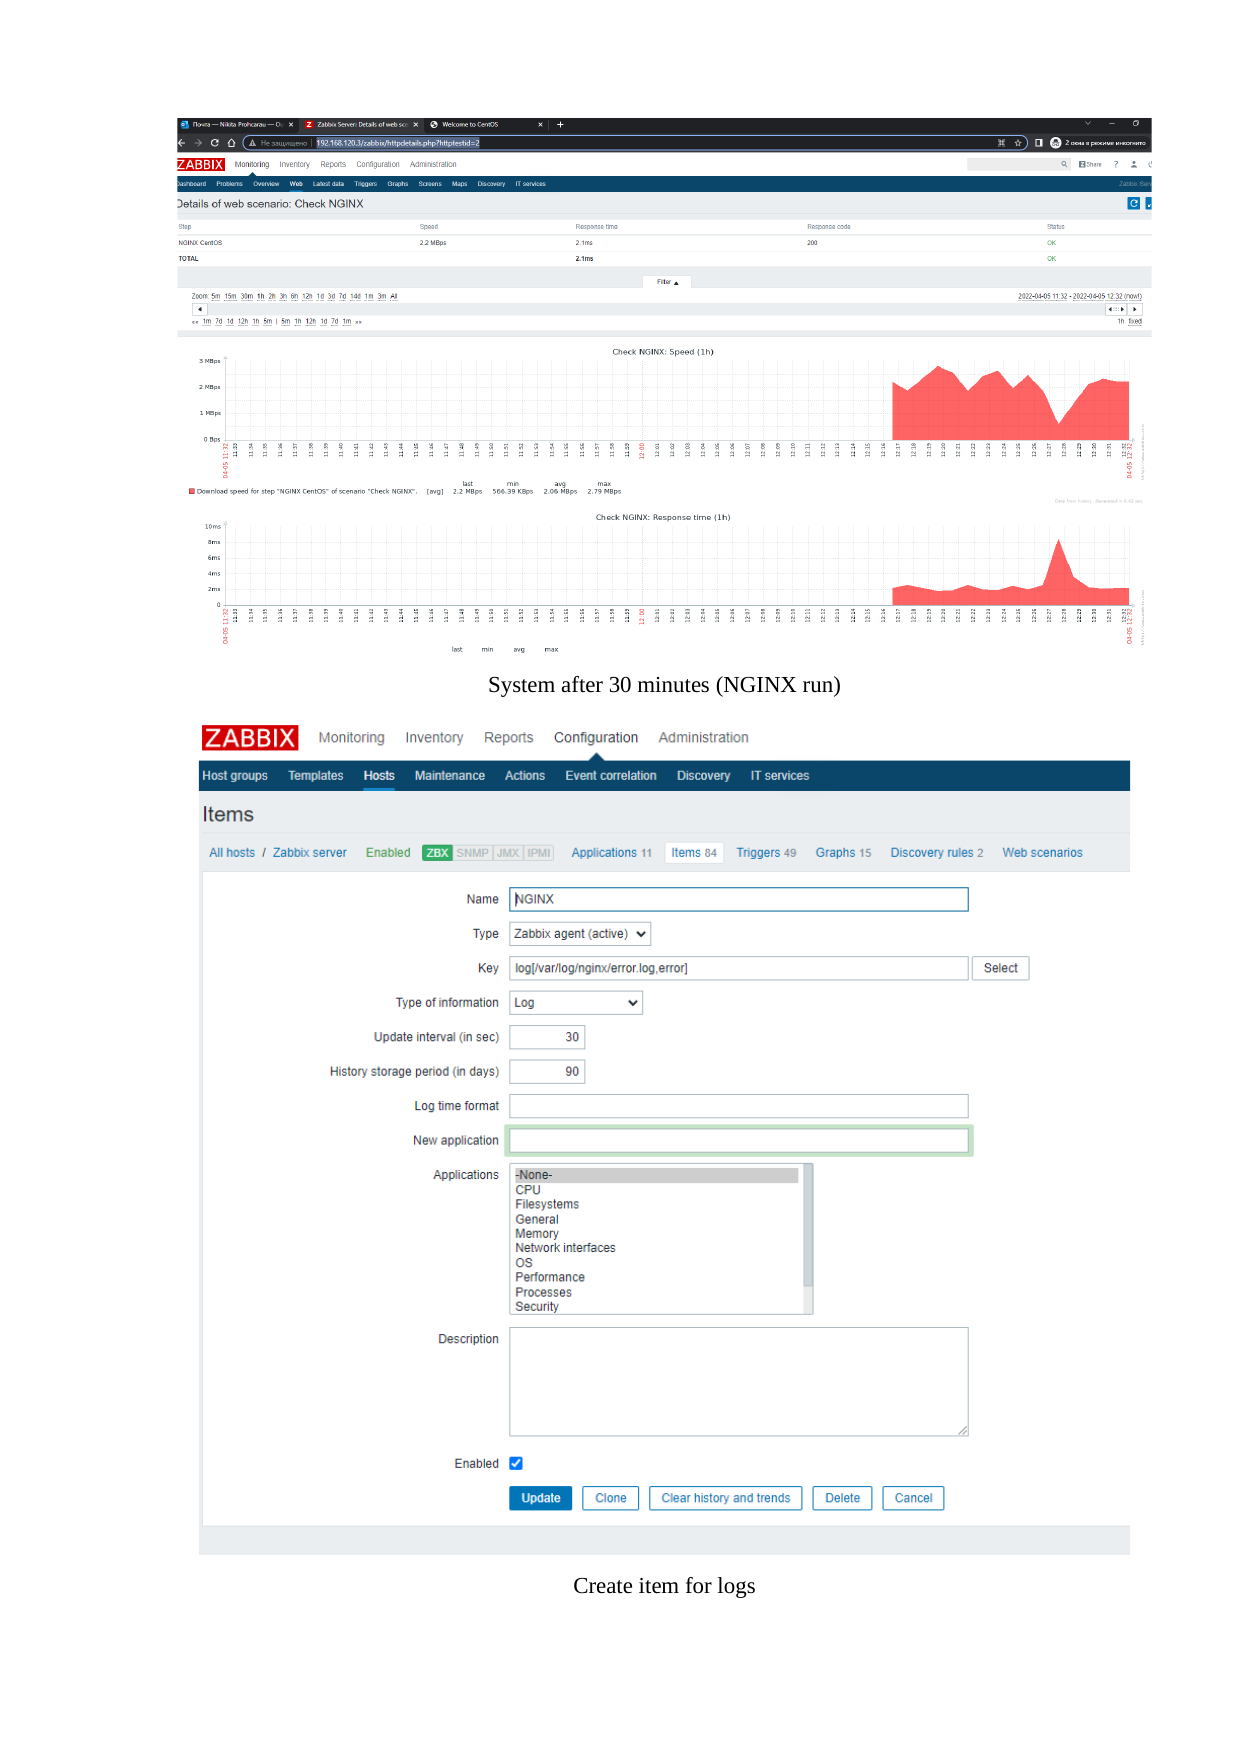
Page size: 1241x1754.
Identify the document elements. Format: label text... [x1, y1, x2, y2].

text Create item for logs [177, 1572, 1152, 1599]
picture [198, 715, 1130, 1555]
text System after 30 minutes (NGINX run) [177, 671, 1152, 697]
picture [177, 118, 1152, 653]
